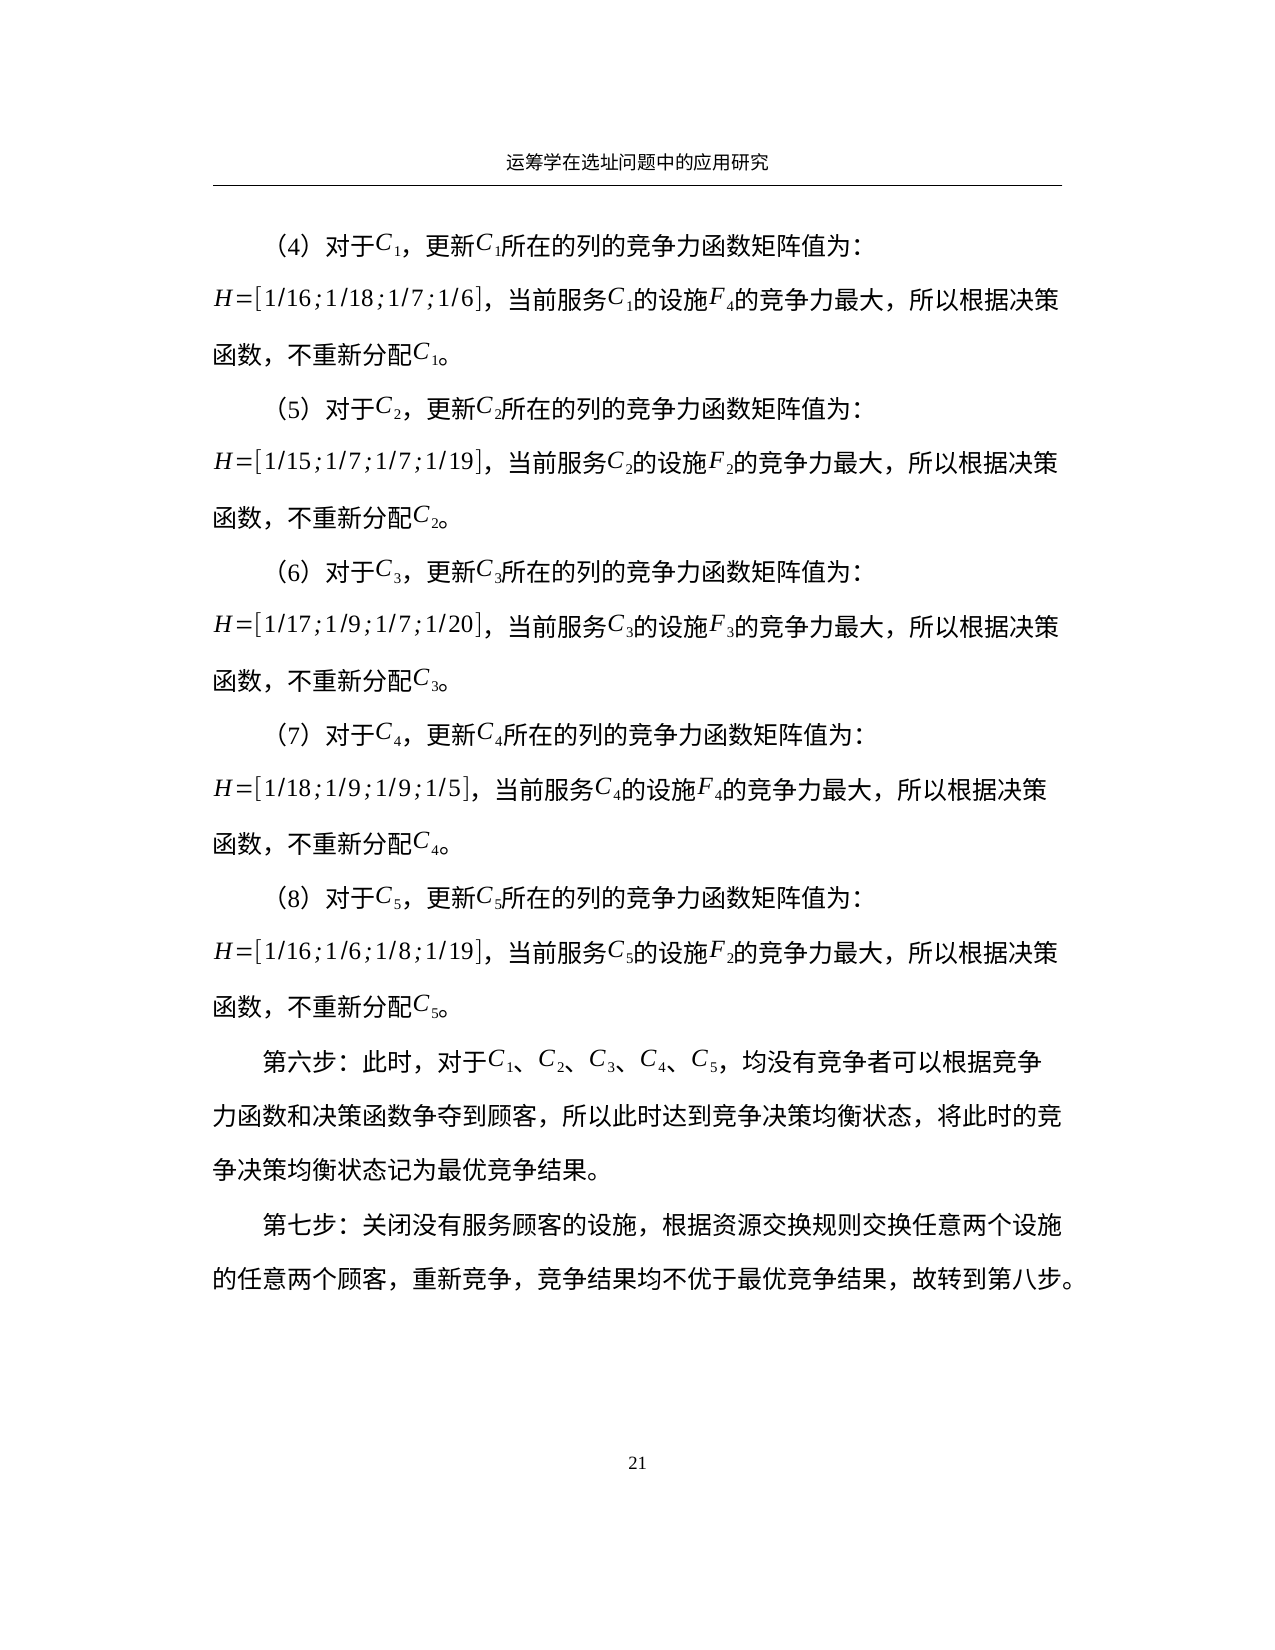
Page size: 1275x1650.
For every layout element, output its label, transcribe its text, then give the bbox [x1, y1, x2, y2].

text （7）对于，更新所在的列的竞争力函数矩阵值为：，当前服务的设施的竞争力最大，所以根据决策函数，不重新分配。 [212, 716, 1062, 861]
text （6）对于，更新所在的列的竞争力函数矩阵值为：，当前服务的设施的竞争力最大，所以根据决策函数，不重新分配。 [212, 553, 1062, 698]
text （4）对于，更新所在的列的竞争力函数矩阵值为：，当前服务的设施的竞争力最大，所以根据决策函数，不重新分配。 [212, 226, 1062, 371]
text （5）对于，更新所在的列的竞争力函数矩阵值为：，当前服务的设施的竞争力最大，所以根据决策函数，不重新分配。 [212, 389, 1062, 534]
text 第七步：关闭没有服务顾客的设施，根据资源交换规则交换任意两个设施的任意两个顾客，重新竞争，竞争结果均不优于最优竞争结果，故转到第八步。 [212, 1205, 1062, 1296]
text 第六步：此时，对于、、、、，均没有竞争者可以根据竞争力函数和决策函数争夺到顾客，所以此时达到竞争决策均衡状态，将此时的竞争决策均衡状态记为最优竞争结果。 [212, 1042, 1062, 1187]
text （8）对于，更新所在的列的竞争力函数矩阵值为：，当前服务的设施的竞争力最大，所以根据决策函数，不重新分配。 [212, 879, 1062, 1024]
